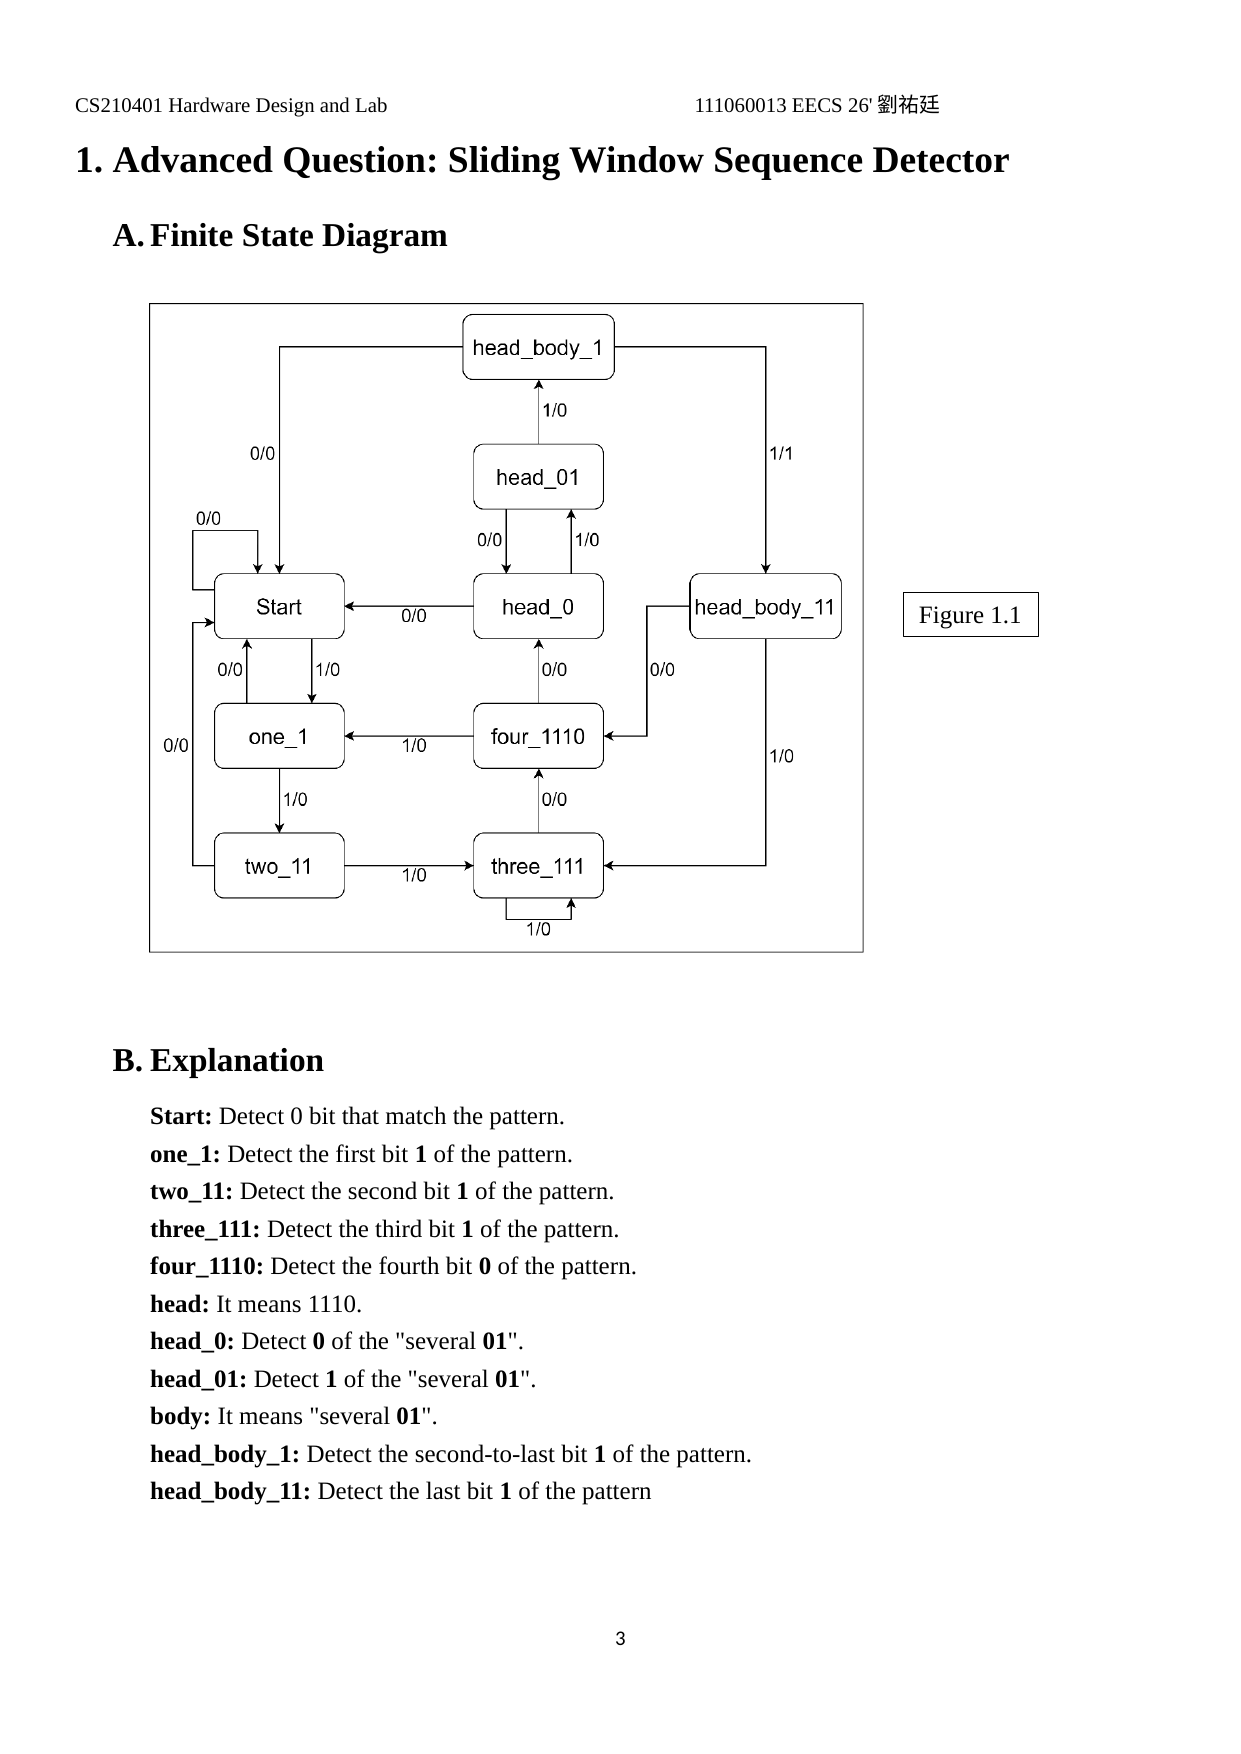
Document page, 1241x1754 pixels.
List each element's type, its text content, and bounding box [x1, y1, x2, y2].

list three_111: Detect the third bit 1 of the pattern. [150, 1209, 1165, 1247]
list Finite State Diagram [112, 197, 1165, 272]
list four_1110: Detect the fourth bit 0 of the pattern. [150, 1247, 1165, 1284]
list head_body_1: Detect the second-to-last bit 1 of the pattern. [150, 1434, 1165, 1472]
list one_1: Detect the first bit 1 of the pattern. [150, 1134, 1165, 1172]
list Explanation [112, 1022, 1165, 1097]
list Advanced Question: Sliding Window Sequence Detector [75, 122, 1165, 197]
list head_body_11: Detect the last bit 1 of the pattern [150, 1472, 1165, 1509]
list head: It means 1110. [150, 1284, 1165, 1322]
list body: It means "several 01". [150, 1397, 1165, 1434]
list Start: Detect 0 bit that match the pattern. [150, 1097, 1165, 1134]
picture [138, 292, 874, 963]
list head_01: Detect 1 of the "several 01". [150, 1359, 1165, 1397]
list two_11: Detect the second bit 1 of the pattern. [150, 1172, 1165, 1209]
list head_0: Detect 0 of the "several 01". [150, 1322, 1165, 1359]
